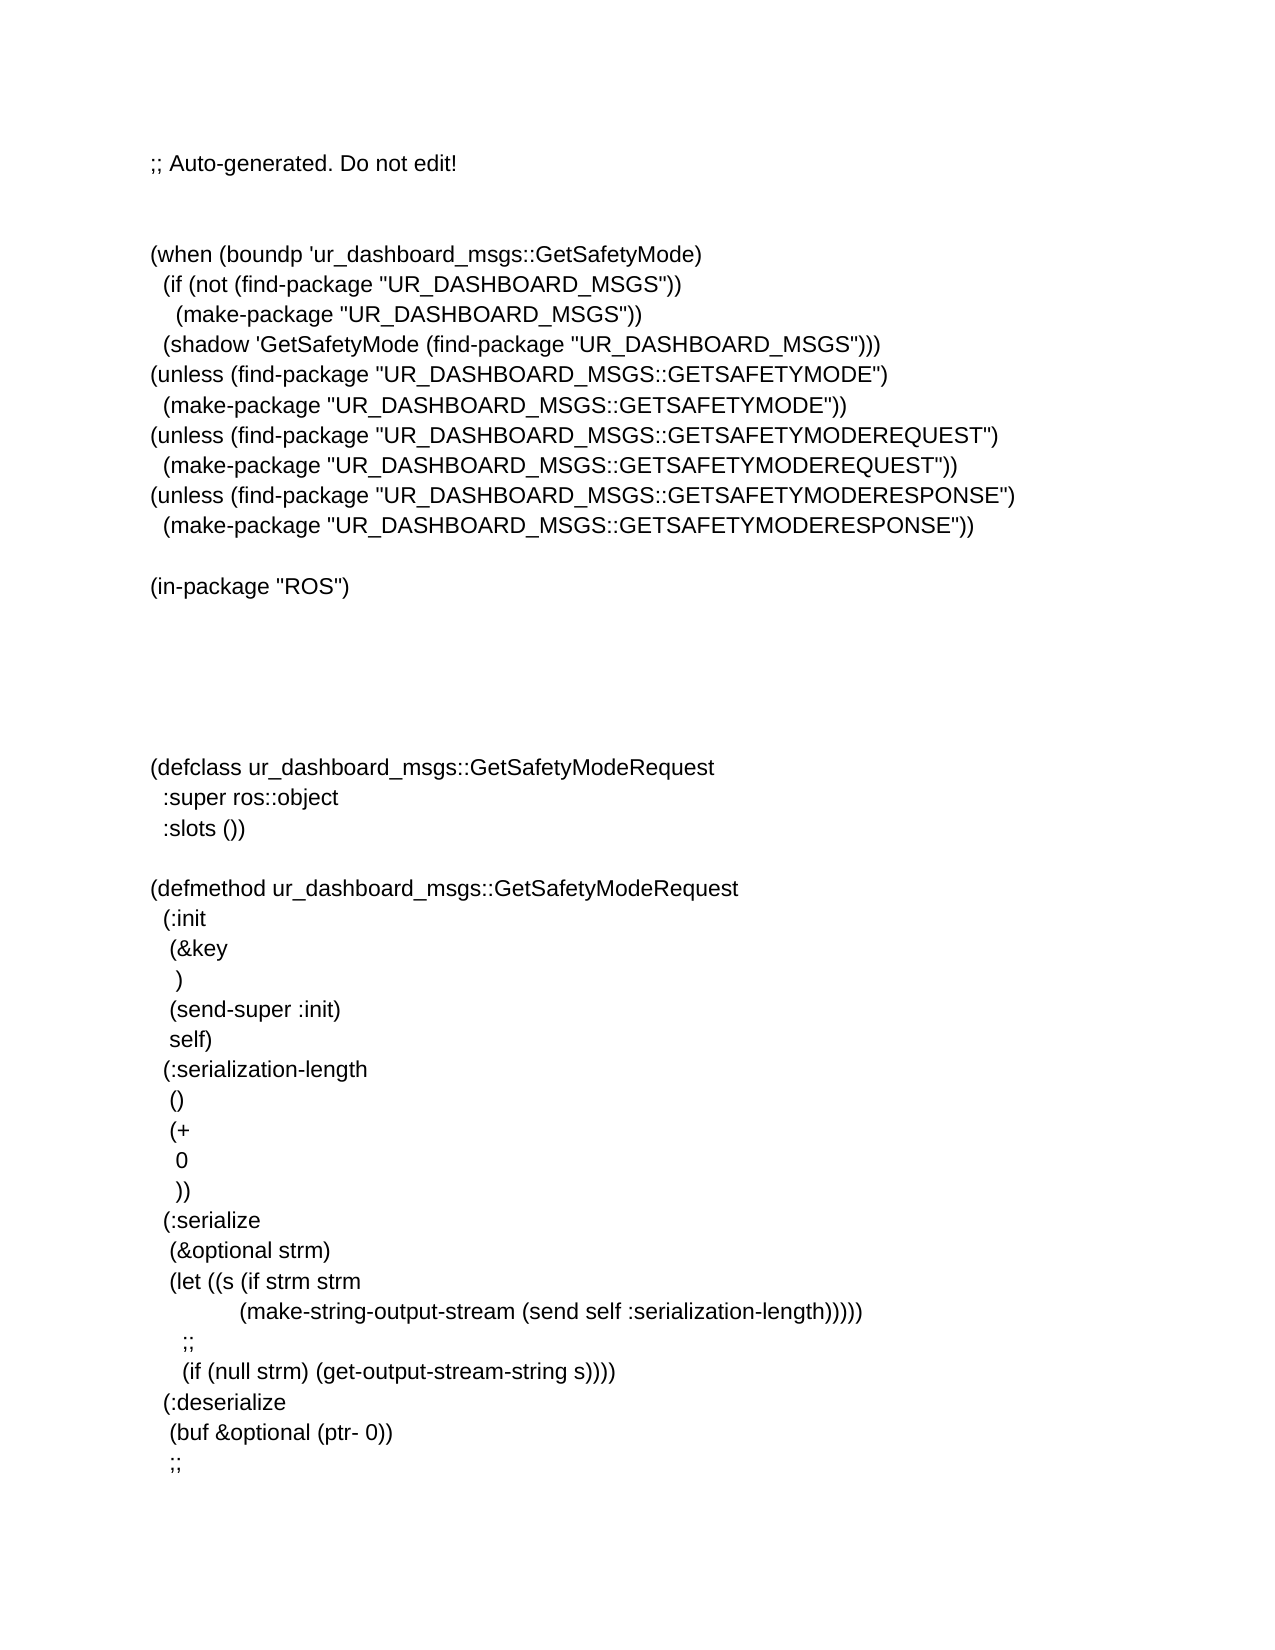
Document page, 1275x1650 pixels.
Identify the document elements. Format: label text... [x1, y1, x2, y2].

text (if (null strm) (get-output-stream-string s)))) [150, 1358, 1125, 1385]
text :slots ()) [150, 814, 1125, 841]
text (make-package "UR_DASHBOARD_MSGS::GETSAFETYMODE")) [150, 392, 1125, 418]
text (defclass ur_dashboard_msgs::GetSafetyModeRequest [150, 754, 1125, 781]
text (buf &optional (ptr- 0)) [150, 1419, 1125, 1445]
text (make-string-output-stream (send self :serialization-length))))) [150, 1298, 1125, 1324]
text (in-package "ROS") [150, 573, 1125, 599]
text (if (not (find-package "UR_DASHBOARD_MSGS")) [150, 271, 1125, 297]
text )) [150, 1177, 1125, 1203]
text (let ((s (if strm strm [150, 1268, 1125, 1294]
text (unless (find-package "UR_DASHBOARD_MSGS::GETSAFETYMODERESPONSE") [150, 482, 1125, 509]
text (+ [150, 1117, 1125, 1143]
text (defmethod ur_dashboard_msgs::GetSafetyModeRequest [150, 875, 1125, 901]
text (make-package "UR_DASHBOARD_MSGS::GETSAFETYMODERESPONSE")) [150, 512, 1125, 539]
text (unless (find-package "UR_DASHBOARD_MSGS::GETSAFETYMODEREQUEST") [150, 422, 1125, 448]
text (shadow 'GetSafetyMode (find-package "UR_DASHBOARD_MSGS"))) [150, 331, 1125, 358]
text ;; [150, 1328, 1125, 1354]
text 0 [150, 1147, 1125, 1173]
text :super ros::object [150, 784, 1125, 811]
text (:serialization-length [150, 1056, 1125, 1083]
text self) [150, 1026, 1125, 1052]
text (make-package "UR_DASHBOARD_MSGS::GETSAFETYMODEREQUEST")) [150, 452, 1125, 478]
text (send-super :init) [150, 996, 1125, 1022]
text ;; [150, 1449, 1125, 1475]
text ;; Auto-generated. Do not edit! [150, 150, 1125, 176]
text (:deserialize [150, 1388, 1125, 1415]
text (when (boundp 'ur_dashboard_msgs::GetSafetyMode) [150, 241, 1125, 267]
text (make-package "UR_DASHBOARD_MSGS")) [150, 301, 1125, 327]
text () [150, 1086, 1125, 1113]
text (:serialize [150, 1207, 1125, 1234]
text (&optional strm) [150, 1237, 1125, 1264]
text (:init [150, 905, 1125, 932]
text ) [150, 966, 1125, 992]
text (&key [150, 935, 1125, 962]
text (unless (find-package "UR_DASHBOARD_MSGS::GETSAFETYMODE") [150, 361, 1125, 388]
